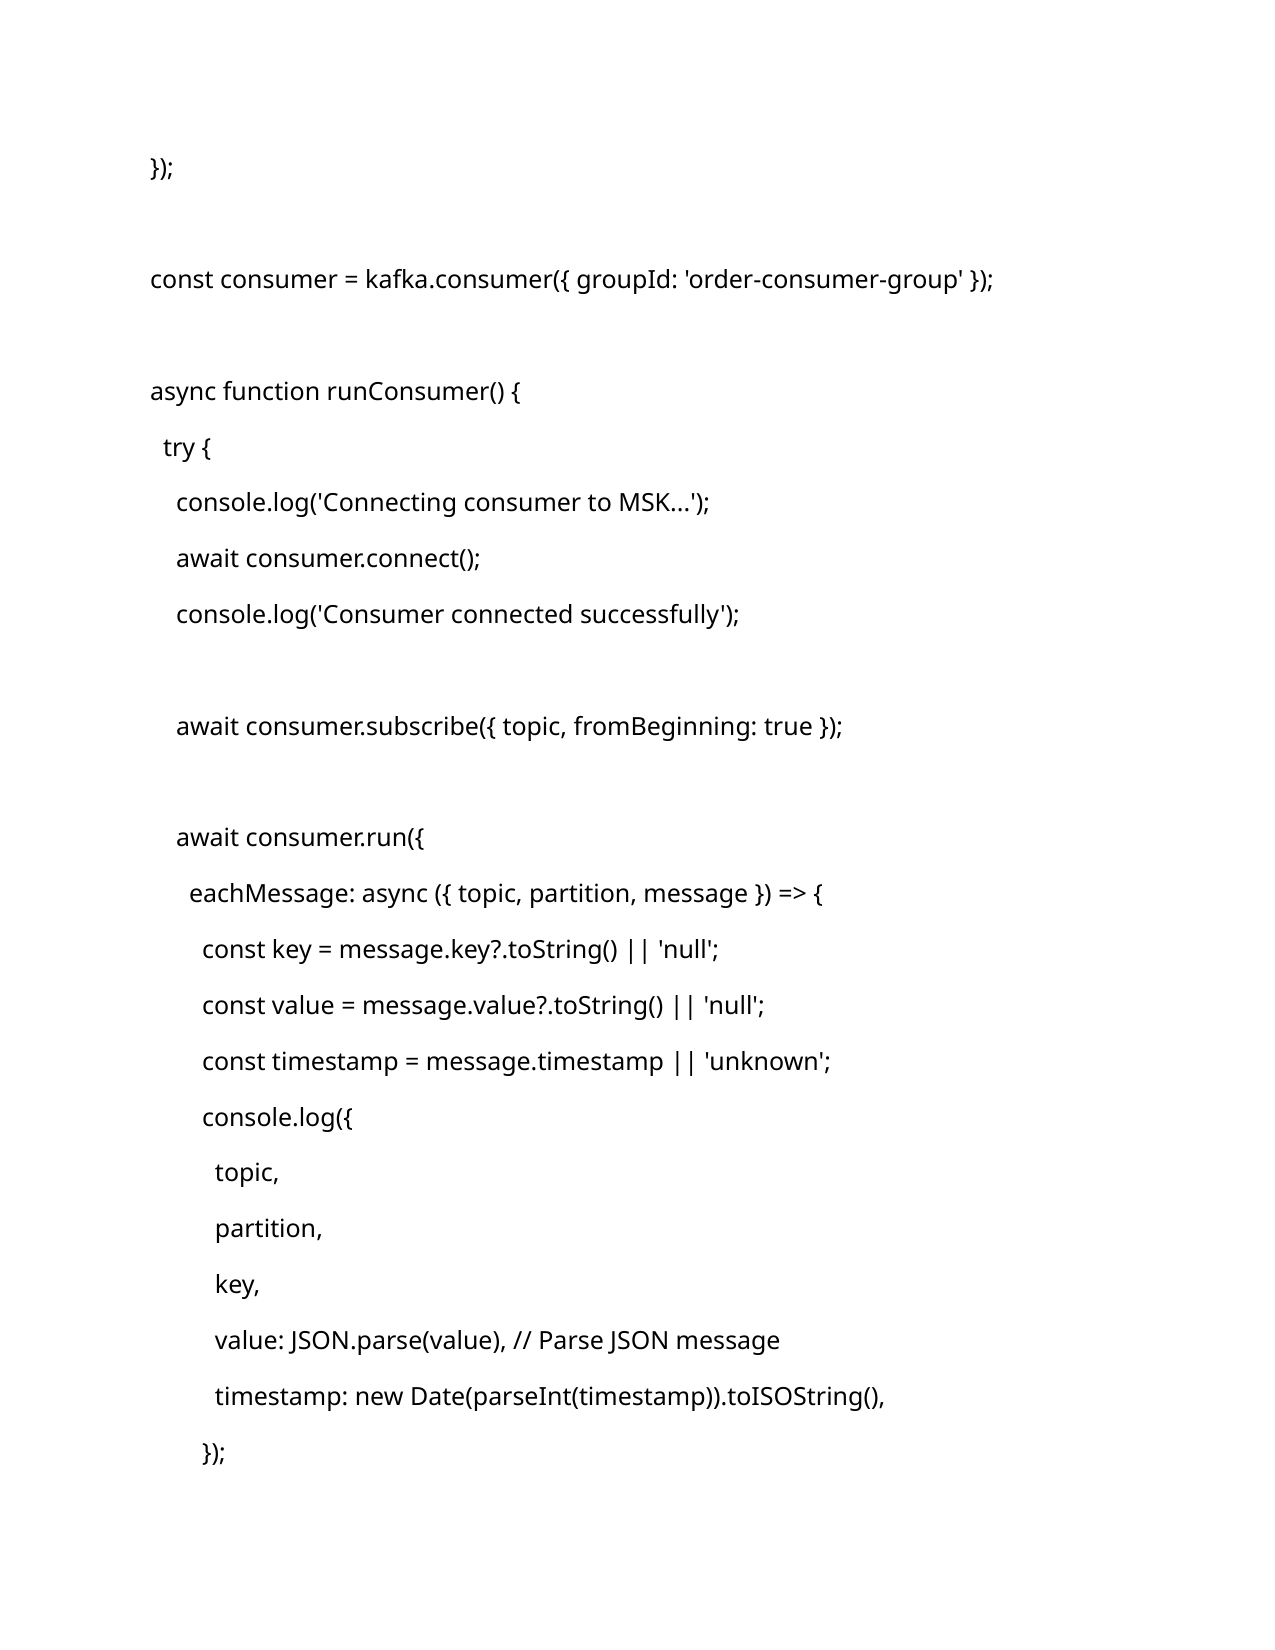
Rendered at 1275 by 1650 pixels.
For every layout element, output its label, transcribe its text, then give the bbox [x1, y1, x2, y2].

text async function runConsumer() { [150, 373, 1125, 407]
text key, [150, 1267, 1125, 1301]
text try { [150, 429, 1125, 463]
text console.log('Connecting consumer to MSK...'); [150, 485, 1125, 519]
text console.log('Consumer connected successfully'); [150, 597, 1125, 631]
text console.log({ [150, 1099, 1125, 1133]
text value: JSON.parse(value), // Parse JSON message [150, 1322, 1125, 1357]
text const consumer = kafka.consumer({ groupId: 'order-consumer-group' }); [150, 262, 1125, 296]
text partition, [150, 1211, 1125, 1245]
text }); [150, 1434, 1125, 1468]
text topic, [150, 1155, 1125, 1189]
text const key = message.key?.toString() || 'null'; [150, 932, 1125, 966]
text const value = message.value?.toString() || 'null'; [150, 987, 1125, 1022]
text timestamp: new Date(parseInt(timestamp)).toISOString(), [150, 1378, 1125, 1412]
text await consumer.subscribe({ topic, fromBeginning: true }); [150, 708, 1125, 742]
text await consumer.connect(); [150, 541, 1125, 575]
text }); [150, 150, 1125, 184]
text const timestamp = message.timestamp || 'unknown'; [150, 1043, 1125, 1077]
text await consumer.run({ [150, 820, 1125, 854]
text eachMessage: async ({ topic, partition, message }) => { [150, 876, 1125, 910]
